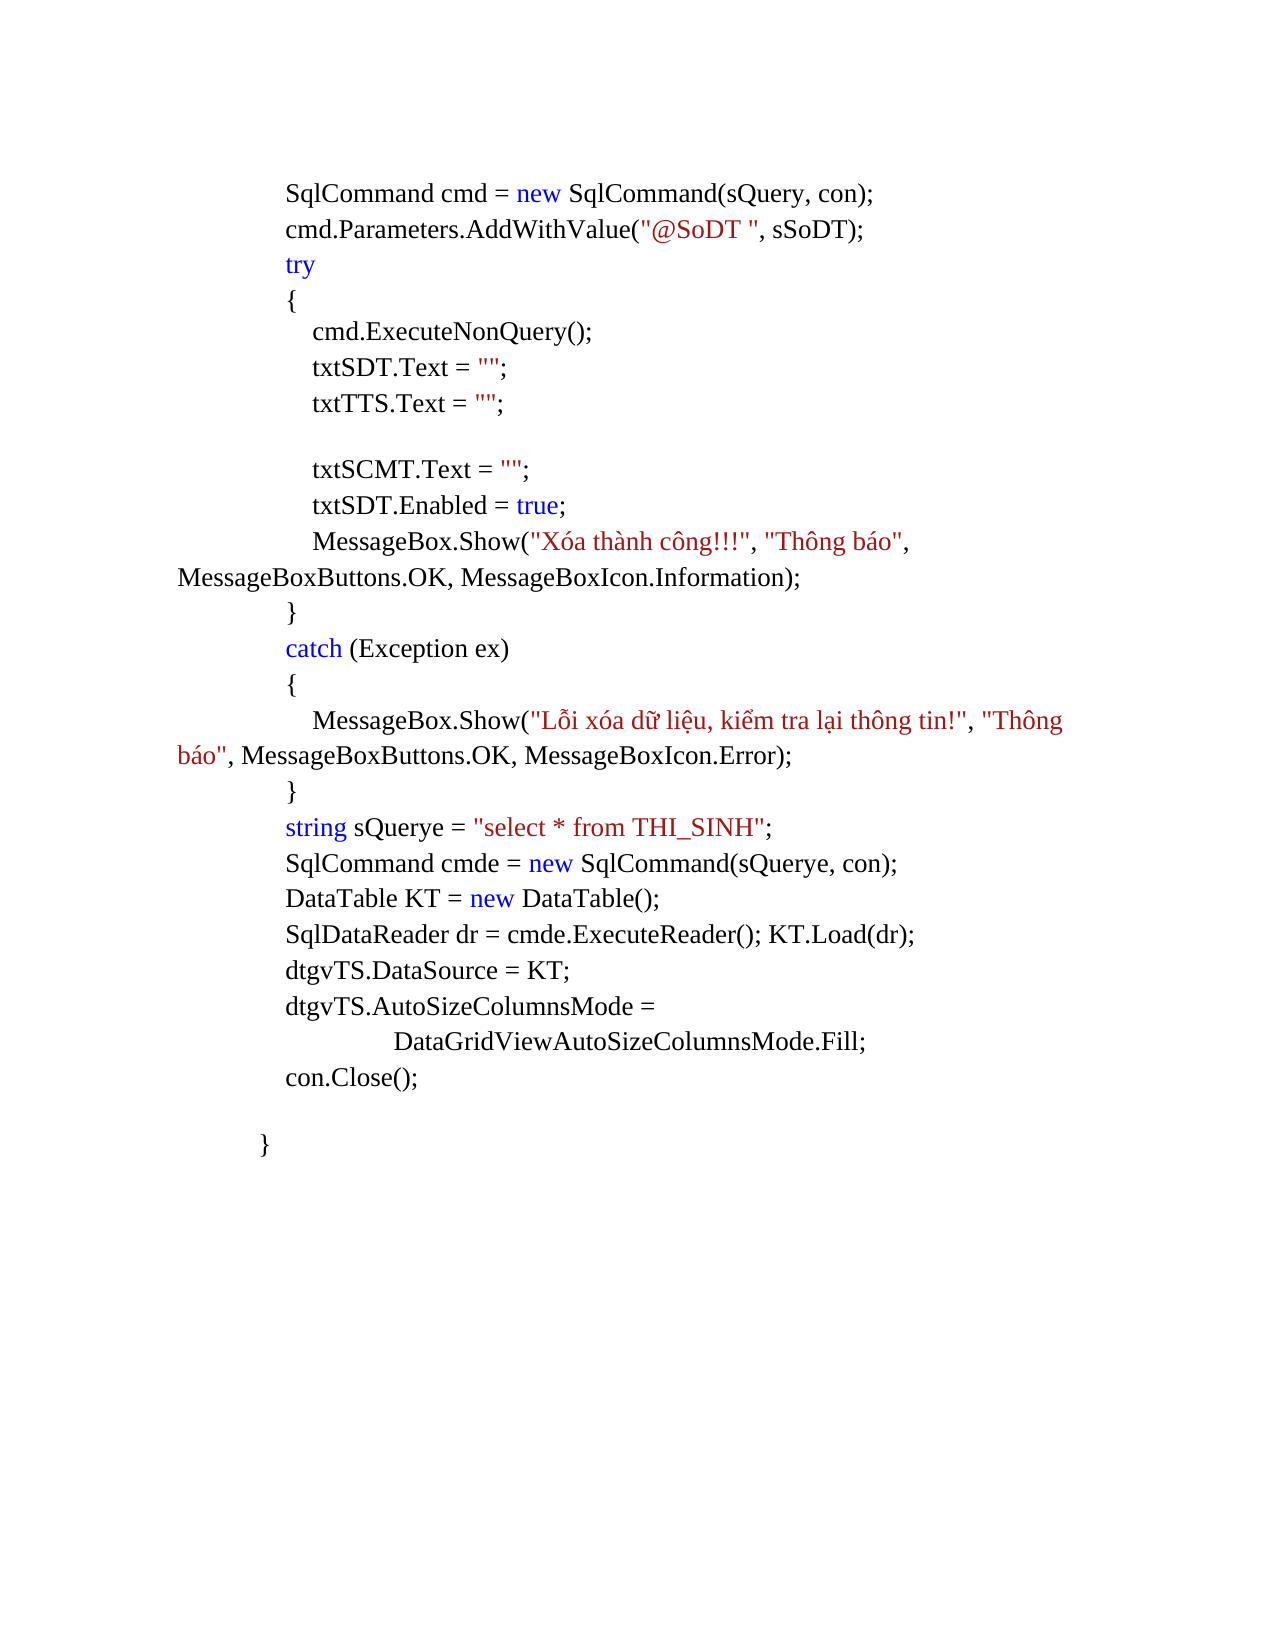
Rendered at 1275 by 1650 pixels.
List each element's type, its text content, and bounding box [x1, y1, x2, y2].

text DataTable KT = new DataTable(); [177, 882, 1098, 913]
text dtgvTS.AutoSizeColumnsMode = [177, 989, 1098, 1021]
text try [177, 248, 1098, 279]
text } [177, 597, 1098, 628]
text DataGridViewAutoSizeColumnsMode.Fill; [177, 1025, 1098, 1056]
text MessageBox.Show("Xóa thành công!!!", "Thông báo", MessageBoxButtons.OK, MessageBoxIcon.Information); [177, 525, 1098, 592]
text MessageBox.Show("Lỗi xóa dữ liệu, kiểm tra lại thông tin!", "Thông báo", MessageBoxButtons.OK, MessageBoxIcon.Error); [177, 704, 1098, 771]
text } [177, 775, 1098, 806]
text txtTTS.Text = ""; [177, 387, 1098, 418]
text SqlDataReader dr = cmde.ExecuteReader(); KT.Load(dr); [177, 918, 1098, 949]
text string sQuerye = "select * from THI_SINH"; [177, 811, 1098, 842]
text SqlCommand cmde = new SqlCommand(sQuerye, con); [177, 847, 1098, 878]
text txtSDT.Text = ""; [177, 351, 1098, 382]
text con.Close(); [177, 1061, 1098, 1092]
text txtSDT.Enabled = true; [177, 489, 1098, 521]
text } [177, 1128, 1098, 1159]
text cmd.Parameters.AddWithValue("@SoDT ", sSoDT); [177, 213, 1098, 244]
text { [177, 668, 1098, 699]
text txtSCMT.Text = ""; [177, 454, 1098, 485]
text dtgvTS.DataSource = KT; [177, 954, 1098, 985]
text cmd.ExecuteNonQuery(); [177, 315, 1098, 346]
text SqlCommand cmd = new SqlCommand(sQuery, con); [177, 177, 1098, 208]
text { [177, 284, 1098, 315]
text catch (Exception ex) [177, 632, 1098, 663]
